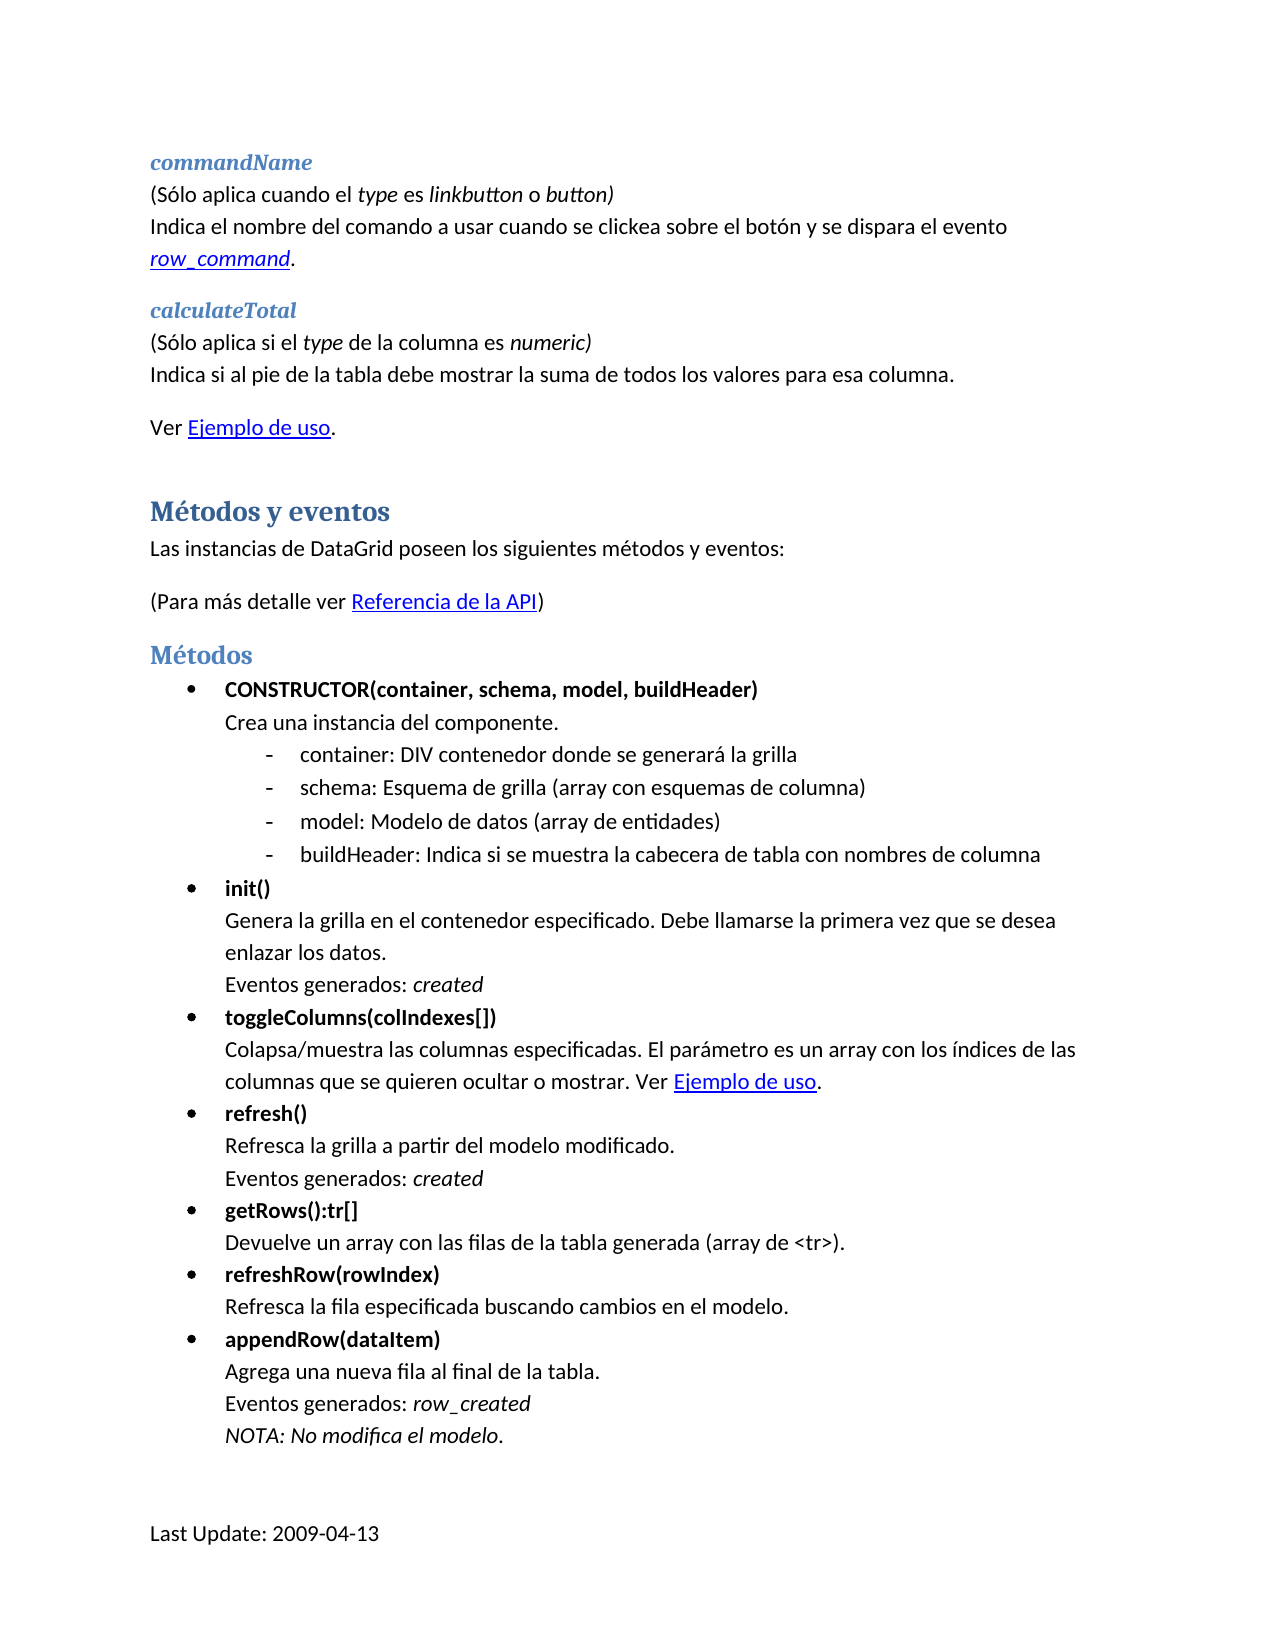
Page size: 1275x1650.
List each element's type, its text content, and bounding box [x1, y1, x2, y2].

text (Sólo aplica cuando el type es linkbutton o button) Indica el nombre del comando a usar cuando se clickea sobre el botón y se dispara el evento row_command. [150, 180, 1125, 273]
list appendRow(dataItem) Agrega una nueva fila al final de la tabla. Eventos generados: row_created NOTA: No modifica el modelo. [187, 1325, 1125, 1449]
list refreshRow(rowIndex) Refresca la fila especificada buscando cambios en el modelo. [187, 1260, 1125, 1321]
list refresh() Refresca la grilla a partir del modelo modificado. Eventos generados: created [187, 1099, 1125, 1192]
subtitle Métodos y eventos [150, 495, 1125, 529]
list schema: Esquema de grilla (array con esquemas de columna) [262, 773, 1125, 803]
list getRows():tr[] Devuelve un array con las filas de la tabla generada (array de <tr>). [187, 1196, 1125, 1256]
list init() Genera la grilla en el contenedor especificado. Debe llamarse la primera vez que se desea enlazar los datos. Eventos generados: created [187, 874, 1125, 999]
subtitle Métodos [150, 640, 1125, 671]
list container: DIV contenedor donde se generará la grilla [262, 740, 1125, 769]
text Ver Ejemplo de uso. [150, 413, 1125, 441]
subtitle calculateTotal [150, 298, 1125, 324]
text (Sólo aplica si el type de la columna es numeric) Indica si al pie de la tabla debe mostrar la suma de todos los valores para esa columna. [150, 328, 1125, 388]
list model: Modelo de datos (array de entidades) [262, 807, 1125, 836]
subtitle commandName [150, 150, 1125, 176]
text (Para más detalle ver Referencia de la API) [150, 587, 1125, 615]
list toggleColumns(colIndexes[]) Colapsa/muestra las columnas especificadas. El parámetro es un array con los índices de las columnas que se quieren ocultar o mostrar. Ver Ejemplo de uso. [187, 1003, 1125, 1095]
list CONSTRUCTOR(container, schema, model, buildHeader) Crea una instancia del componente. [187, 676, 1125, 736]
text Las instancias de DataGrid poseen los siguientes métodos y eventos: [150, 534, 1125, 562]
list buildHeader: Indica si se muestra la cabecera de tabla con nombres de columna [262, 841, 1125, 870]
